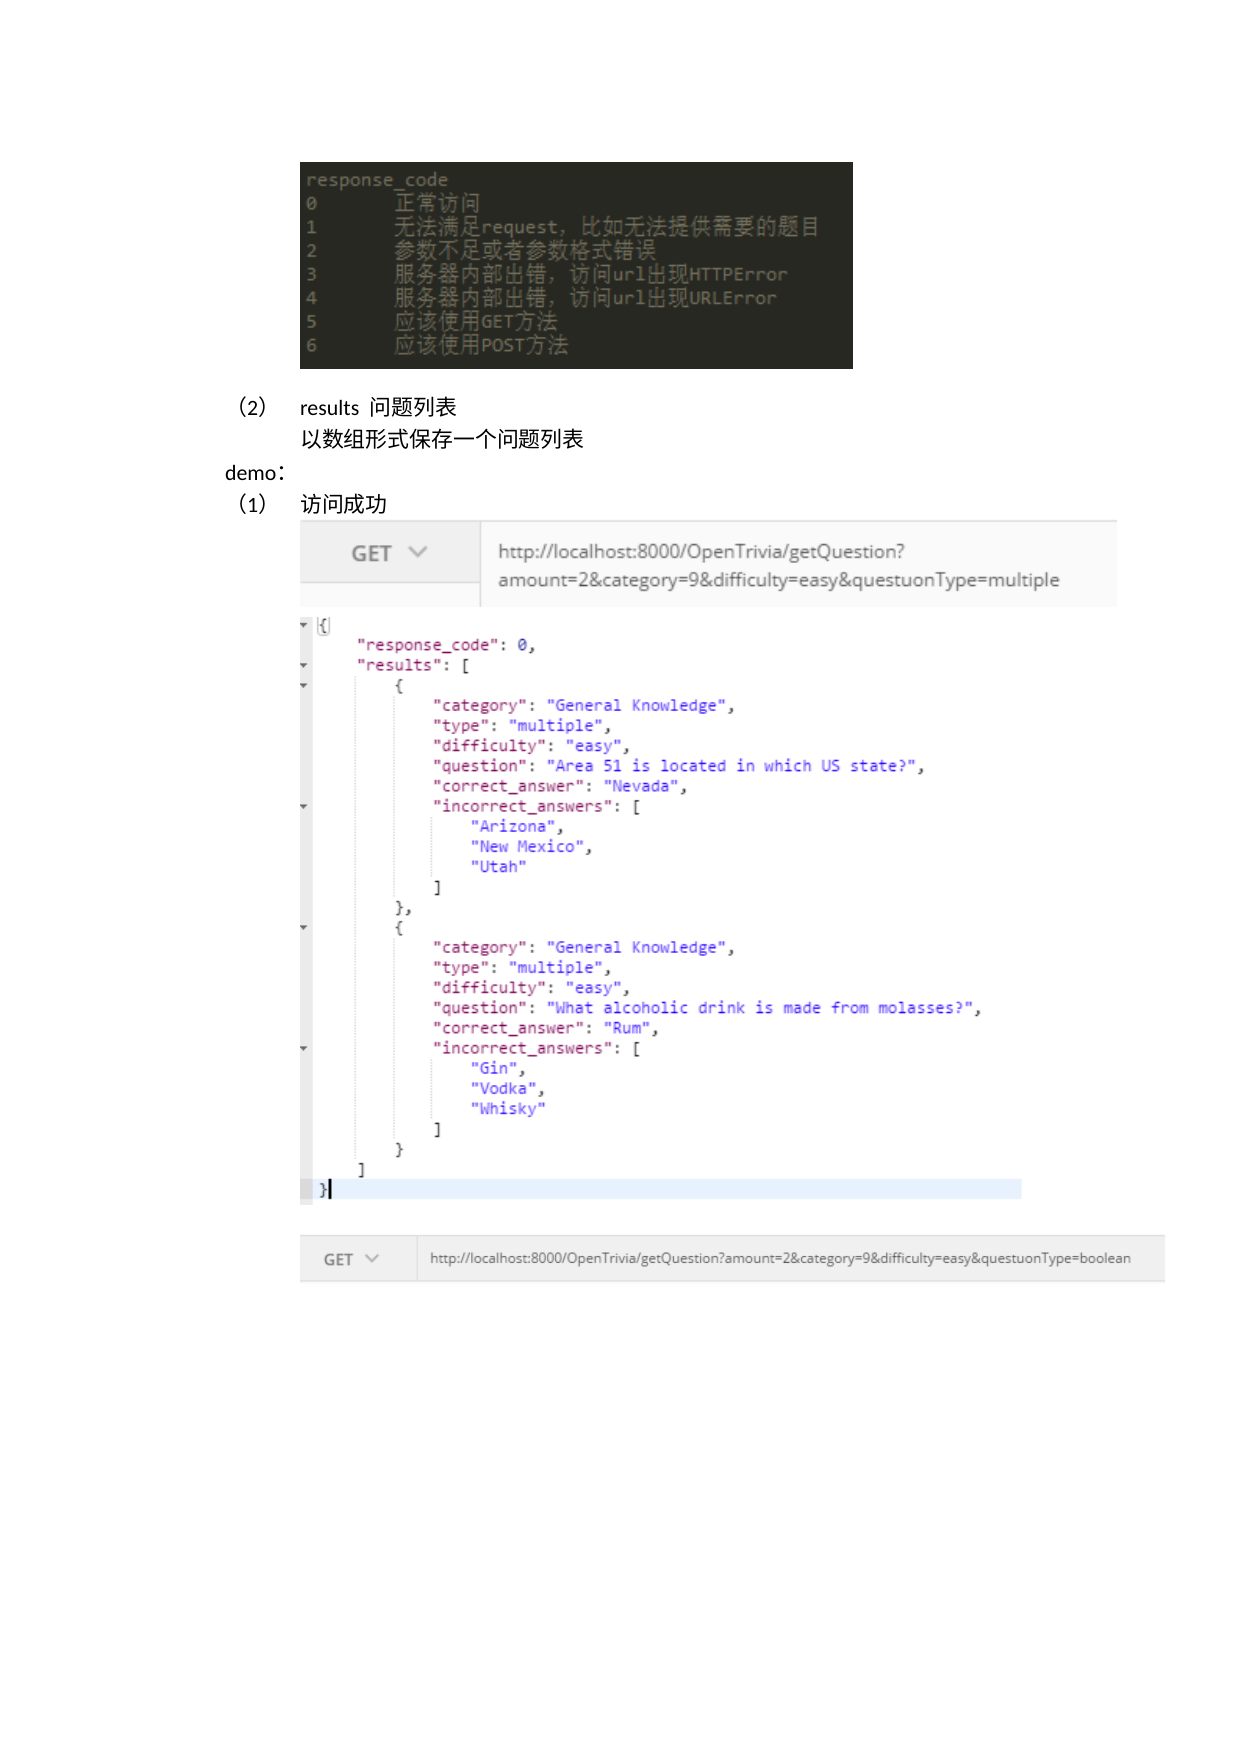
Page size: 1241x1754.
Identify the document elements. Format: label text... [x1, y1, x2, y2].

list 以数组形式保存一个问题列表 [300, 422, 1053, 454]
picture [300, 519, 1118, 607]
list 访问成功 [225, 487, 1053, 519]
picture [300, 617, 1022, 1205]
picture [300, 162, 853, 369]
picture [300, 1234, 1166, 1284]
list results 问题列表 [225, 389, 1053, 422]
list demo： [225, 454, 1053, 487]
